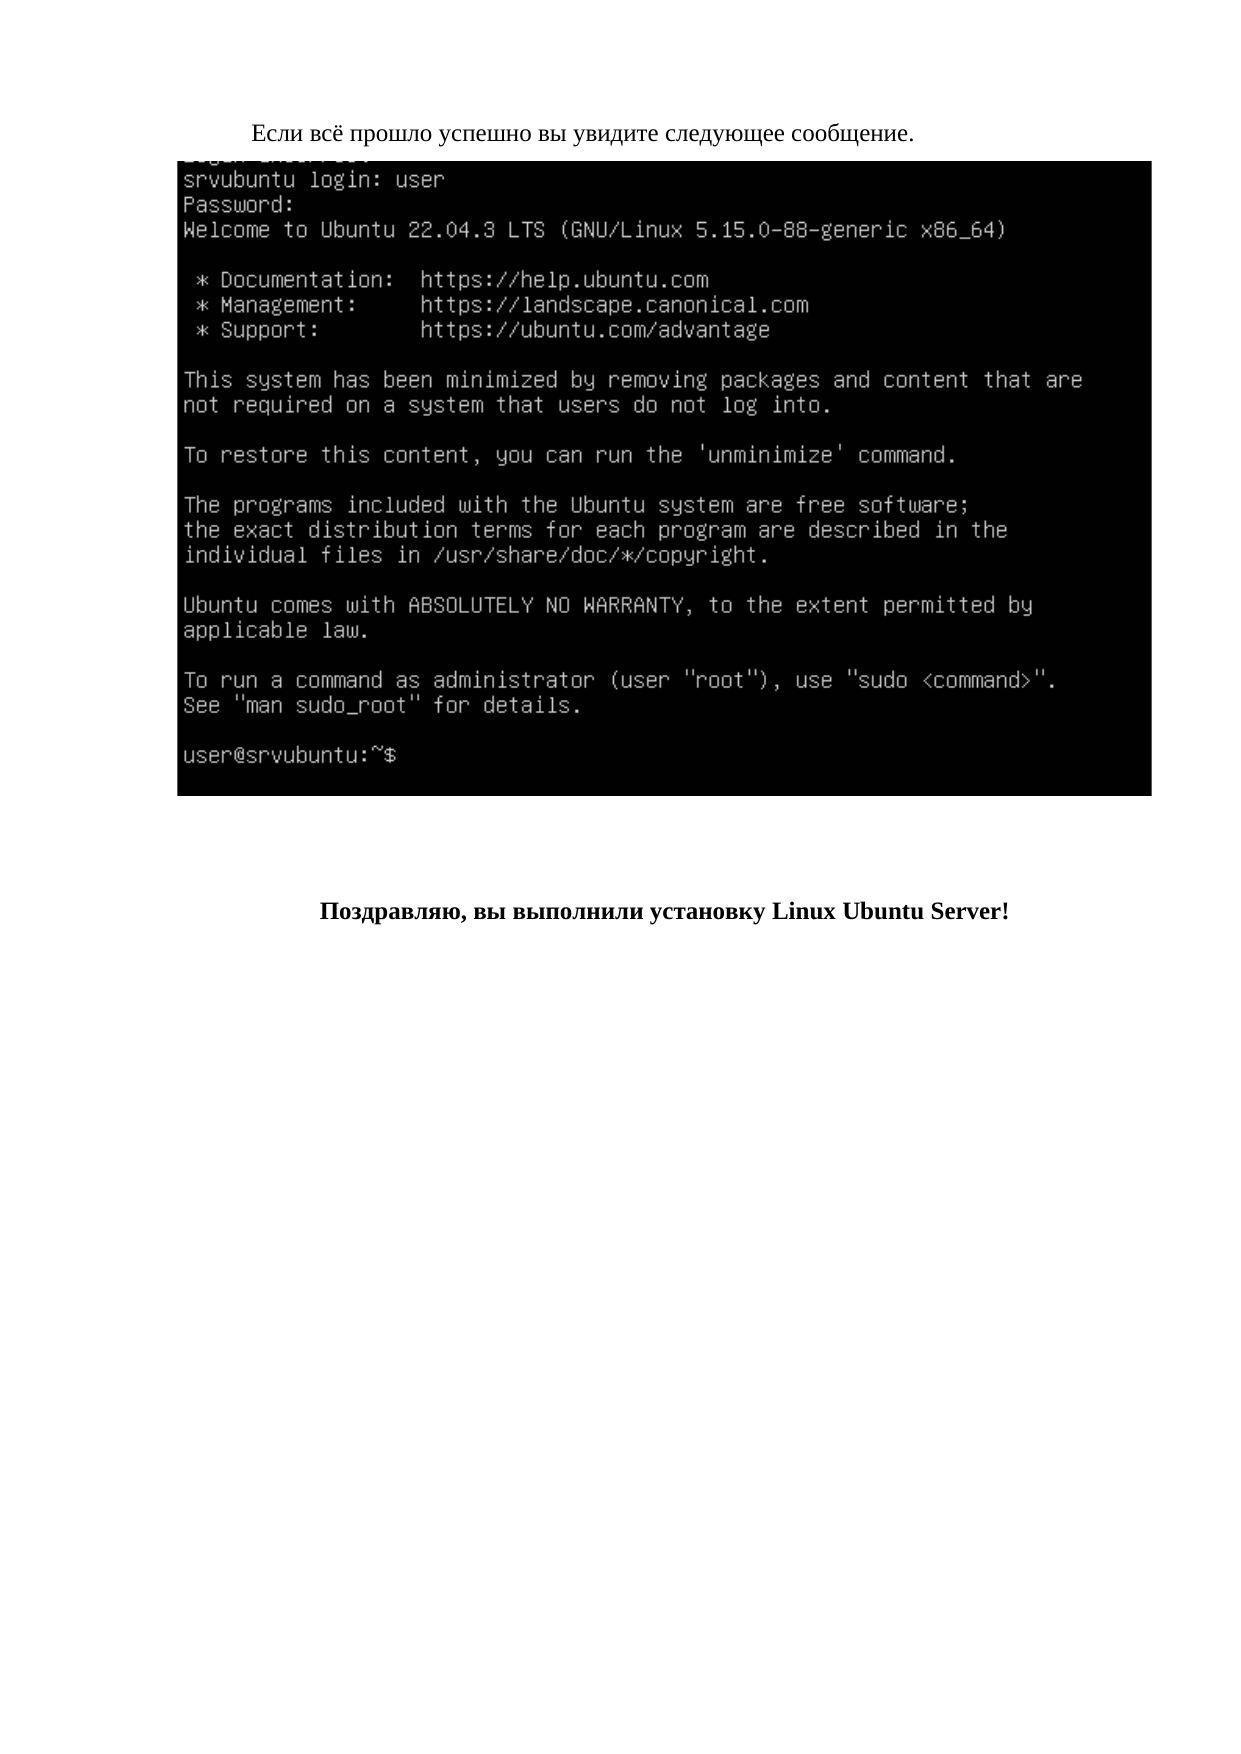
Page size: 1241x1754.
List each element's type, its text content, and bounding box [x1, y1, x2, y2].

text Если всё прошло успешно вы увидите следующее сообщение. [251, 118, 1152, 147]
picture [177, 161, 1152, 796]
text Поздравляю, вы выполнили установку Linux Ubuntu Server! [177, 896, 1152, 925]
